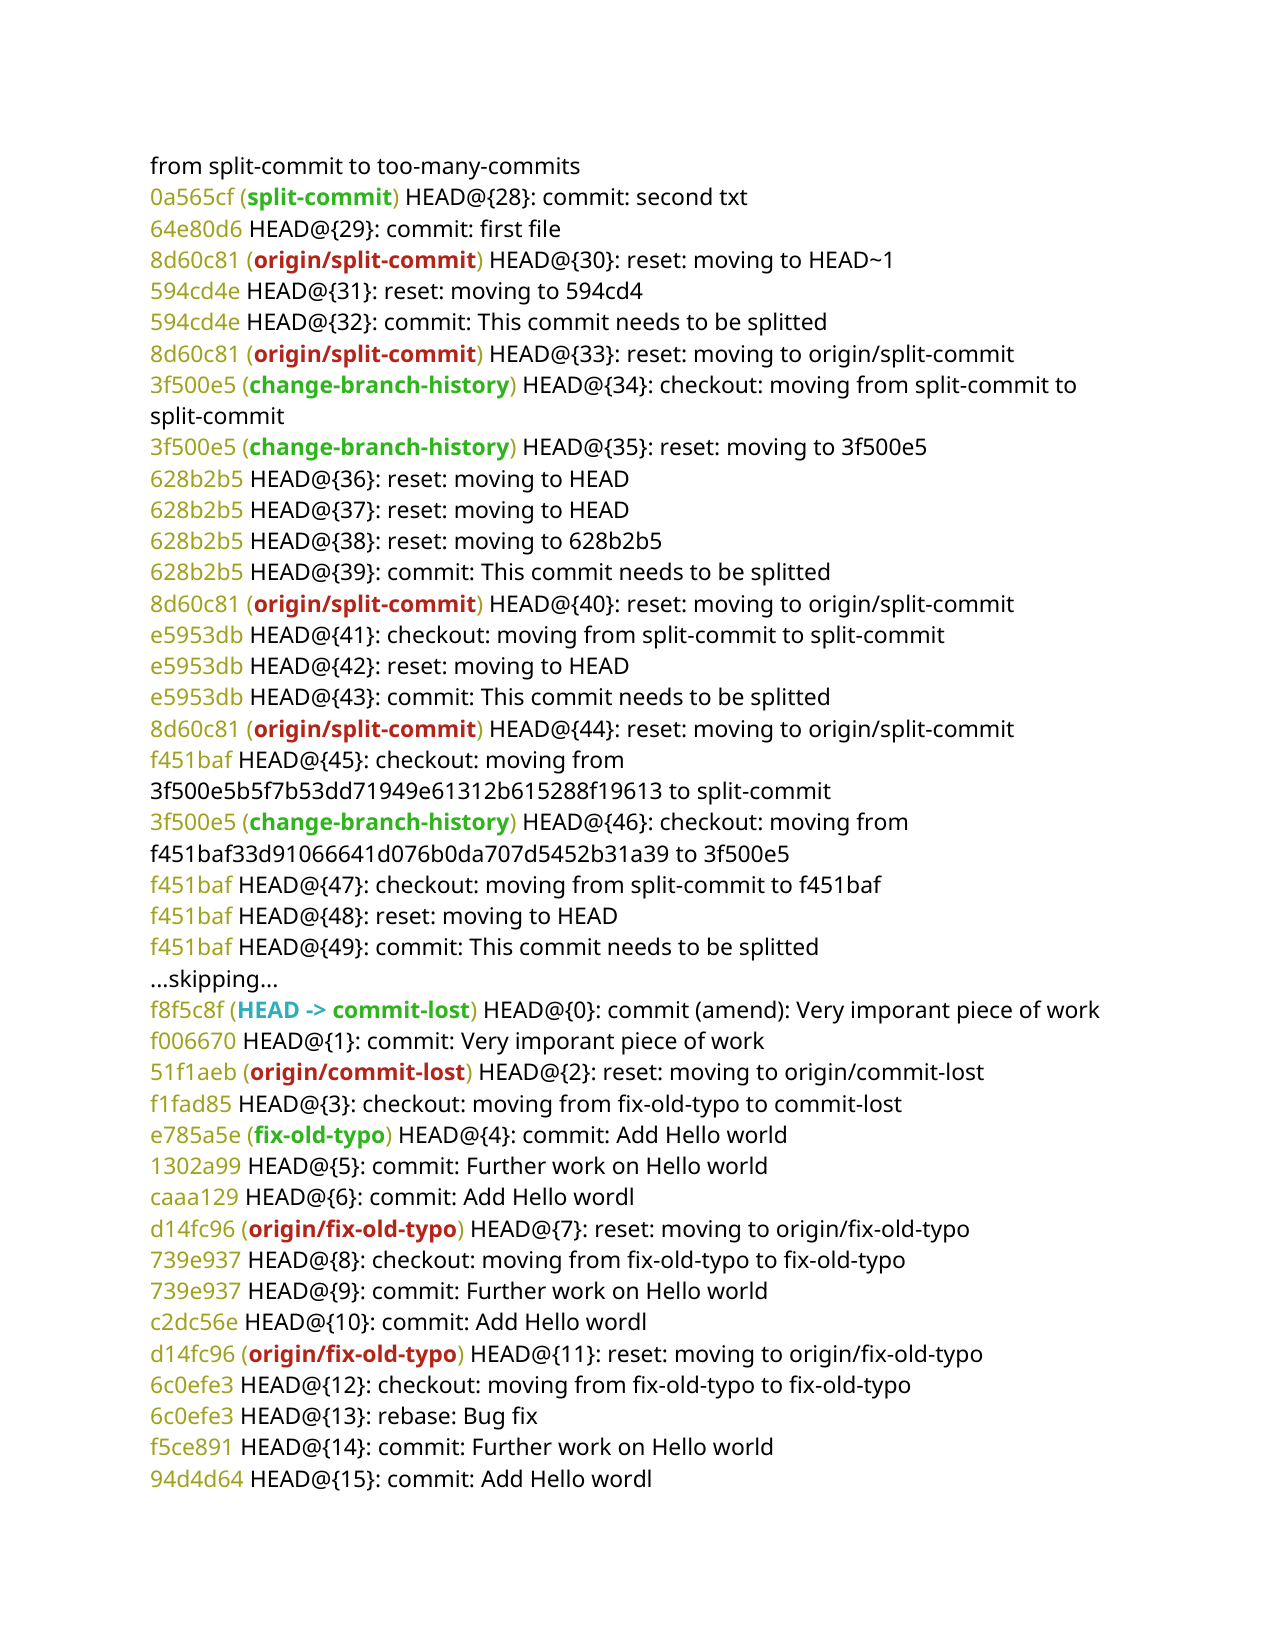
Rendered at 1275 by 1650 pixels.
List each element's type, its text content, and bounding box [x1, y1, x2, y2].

text 8d60c81 (origin/split-commit) HEAD@{44}: reset: moving to origin/split-commit [150, 712, 1125, 744]
text e5953db HEAD@{43}: commit: This commit needs to be splitted [150, 681, 1125, 712]
text d14fc96 (origin/fix-old-typo) HEAD@{11}: reset: moving to origin/fix-old-typo [150, 1337, 1125, 1369]
text 8d60c81 (origin/split-commit) HEAD@{30}: reset: moving to HEAD~1 [150, 244, 1125, 275]
text f451baf HEAD@{47}: checkout: moving from split-commit to f451baf [150, 869, 1125, 900]
text caaa129 HEAD@{6}: commit: Add Hello wordl [150, 1181, 1125, 1212]
text f451baf HEAD@{49}: commit: This commit needs to be splitted [150, 931, 1125, 962]
text e5953db HEAD@{42}: reset: moving to HEAD [150, 650, 1125, 681]
text f5ce891 HEAD@{14}: commit: Further work on Hello world [150, 1431, 1125, 1462]
text 594cd4e HEAD@{32}: commit: This commit needs to be splitted [150, 306, 1125, 337]
text 628b2b5 HEAD@{39}: commit: This commit needs to be splitted [150, 556, 1125, 587]
text 6c0efe3 HEAD@{12}: checkout: moving from fix-old-typo to fix-old-typo [150, 1369, 1125, 1400]
text 6c0efe3 HEAD@{13}: rebase: Bug fix [150, 1400, 1125, 1431]
text 8d60c81 (origin/split-commit) HEAD@{33}: reset: moving to origin/split-commit [150, 337, 1125, 369]
text 3f500e5 (change-branch-history) HEAD@{34}: checkout: moving from split-commit to split-commit [150, 369, 1125, 431]
text 628b2b5 HEAD@{37}: reset: moving to HEAD [150, 494, 1125, 525]
text 94d4d64 HEAD@{15}: commit: Add Hello wordl [150, 1462, 1125, 1494]
text f006670 HEAD@{1}: commit: Very imporant piece of work [150, 1025, 1125, 1056]
text 3f500e5 (change-branch-history) HEAD@{46}: checkout: moving from f451baf33d91066641d076b0da707d5452b31a39 to 3f500e5 [150, 806, 1125, 869]
text 739e937 HEAD@{9}: commit: Further work on Hello world [150, 1275, 1125, 1306]
text 628b2b5 HEAD@{38}: reset: moving to 628b2b5 [150, 525, 1125, 556]
text 739e937 HEAD@{8}: checkout: moving from fix-old-typo to fix-old-typo [150, 1244, 1125, 1275]
text f8f5c8f (HEAD -> commit-lost) HEAD@{0}: commit (amend): Very imporant piece of work [150, 994, 1125, 1025]
text f451baf HEAD@{45}: checkout: moving from 3f500e5b5f7b53dd71949e61312b615288f19613 to split-commit [150, 744, 1125, 806]
text d14fc96 (origin/fix-old-typo) HEAD@{7}: reset: moving to origin/fix-old-typo [150, 1212, 1125, 1244]
text 1302a99 HEAD@{5}: commit: Further work on Hello world [150, 1150, 1125, 1181]
text ...skipping... [150, 962, 1125, 994]
text 3f500e5 (change-branch-history) HEAD@{35}: reset: moving to 3f500e5 [150, 431, 1125, 462]
text e5953db HEAD@{41}: checkout: moving from split-commit to split-commit [150, 619, 1125, 650]
text f1fad85 HEAD@{3}: checkout: moving from fix-old-typo to commit-lost [150, 1087, 1125, 1119]
text c2dc56e HEAD@{10}: commit: Add Hello wordl [150, 1306, 1125, 1337]
text 0a565cf (split-commit) HEAD@{28}: commit: second txt [150, 181, 1125, 212]
text 51f1aeb (origin/commit-lost) HEAD@{2}: reset: moving to origin/commit-lost [150, 1056, 1125, 1087]
text 628b2b5 HEAD@{36}: reset: moving to HEAD [150, 462, 1125, 494]
text 64e80d6 HEAD@{29}: commit: first file [150, 212, 1125, 244]
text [150, 150, 1125, 181]
text e785a5e (fix-old-typo) HEAD@{4}: commit: Add Hello world [150, 1119, 1125, 1150]
text f451baf HEAD@{48}: reset: moving to HEAD [150, 900, 1125, 931]
text 8d60c81 (origin/split-commit) HEAD@{40}: reset: moving to origin/split-commit [150, 587, 1125, 619]
text 594cd4e HEAD@{31}: reset: moving to 594cd4 [150, 275, 1125, 306]
